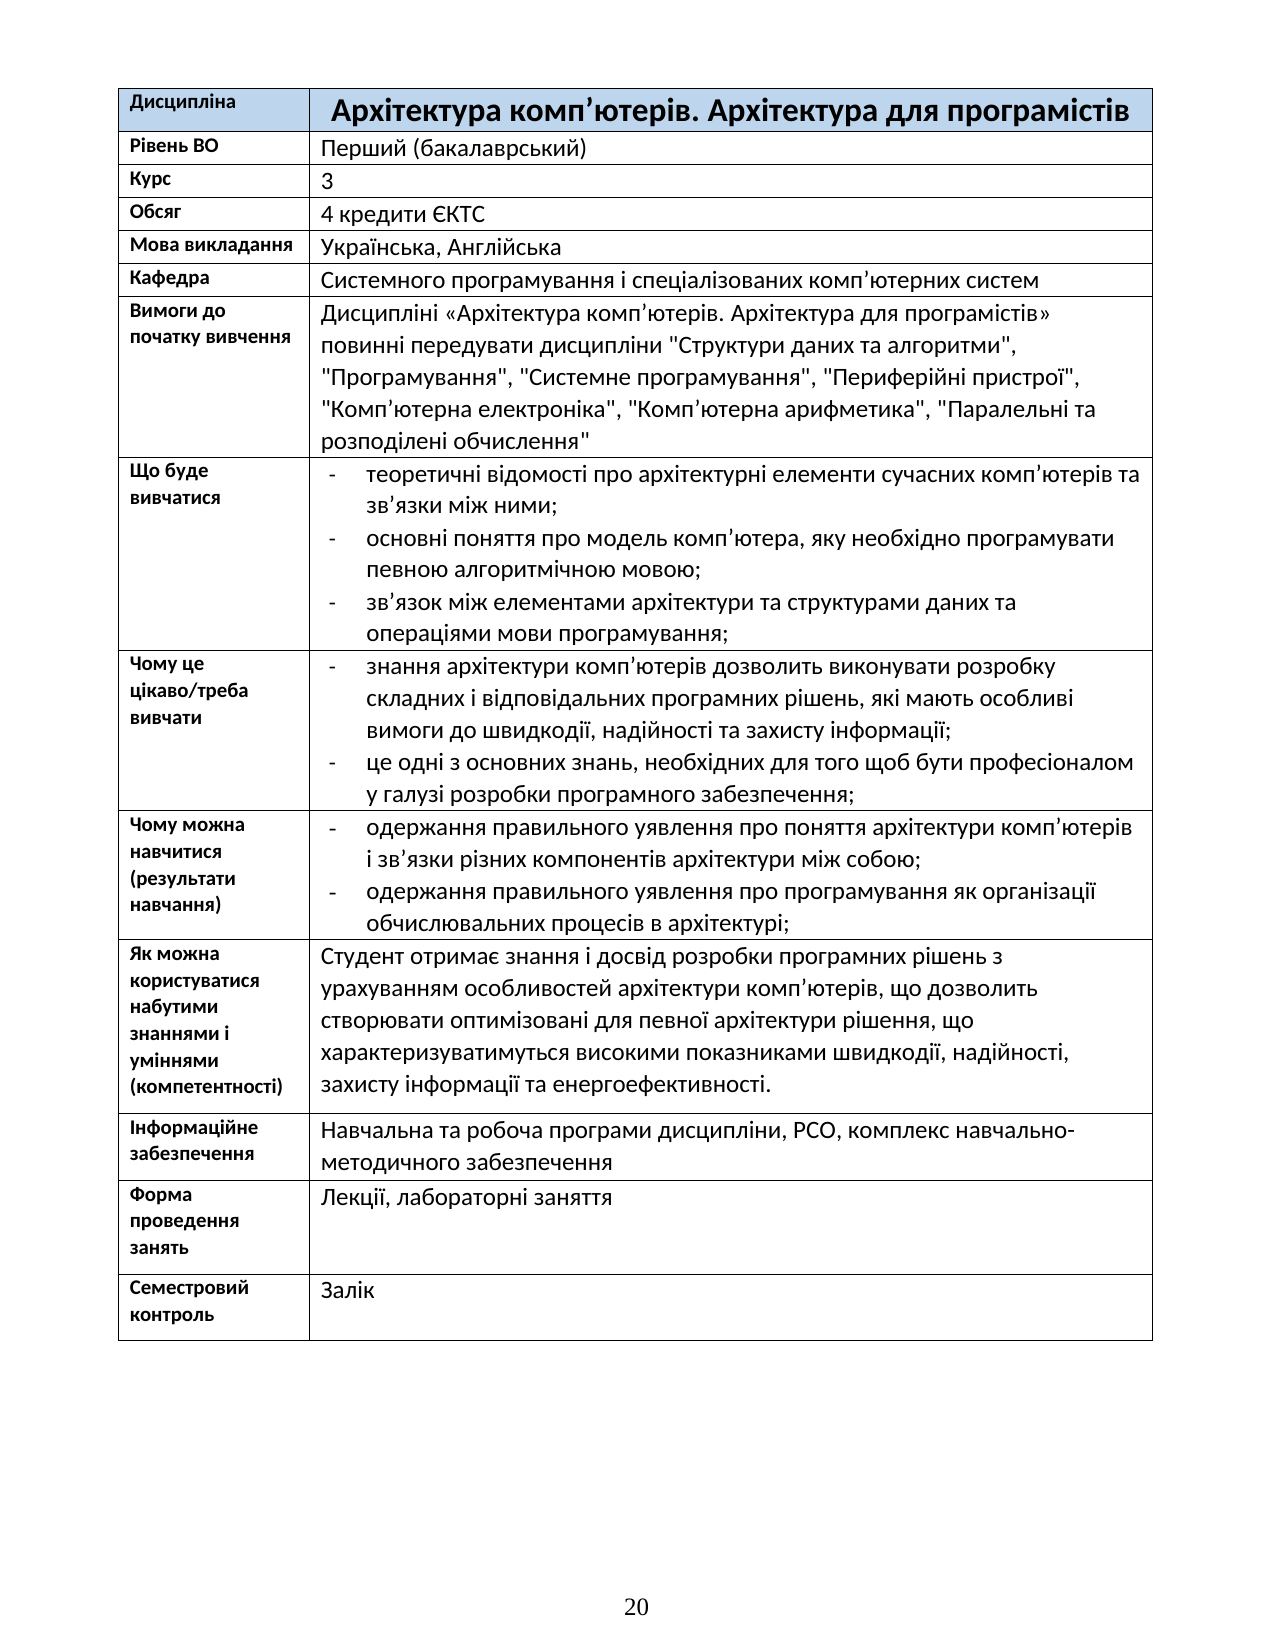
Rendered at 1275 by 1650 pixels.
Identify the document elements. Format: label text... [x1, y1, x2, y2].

table_cell Кафедра [119, 264, 309, 296]
table_cell Дисципліні «Архітектура комп’ютерів. Архітектура для програмістів» повинні передувати дисципліни "Структури даних та алгоритми", "Програмування", "Системне програмування", "Периферійні пристрої", "Комп’ютерна електроніка", "Комп’ютерна арифметика", "Паралельні та розподілені обчислення" [310, 297, 1152, 457]
table_cell Семестровий контроль [119, 1275, 309, 1340]
table_cell Системного програмування і спеціалізованих комп’ютерних систем [310, 264, 1152, 296]
table_cell Рівень ВО [119, 132, 309, 164]
table_cell теоретичні відомості про архітектурні елементи сучасних комп’ютерів та зв’язки між ними; основні поняття про модель комп’ютера, яку необхідно програмувати певною алгоритмічною мовою; зв’язок між елементами архітектури та структурами даних та операціями мови програмування; [310, 458, 1152, 649]
table_cell Навчальна та робоча програми дисципліни, РСО, комплекс навчально-методичного забезпечення [310, 1114, 1152, 1180]
table_cell знання архітектури комп’ютерів дозволить виконувати розробку складних і відповідальних програмних рішень, які мають особливі вимоги до швидкодії, надійності та захисту інформації; це одні з основних знань, необхідних для того щоб бути професіоналом у галузі розробки програмного забезпечення; [310, 651, 1152, 810]
table_cell Лекції, лабораторні заняття [310, 1181, 1152, 1273]
table_cell 4 кредити ЄКТС [310, 198, 1152, 230]
table_cell Мова викладання [119, 231, 309, 263]
table_cell Що буде вивчатися [119, 458, 309, 649]
table_cell Українська, Англійська [310, 231, 1152, 263]
table_header Дисципліна [119, 89, 309, 131]
table_header Архітектура комп’ютерів. Архітектура для програмістів [310, 89, 1152, 131]
table_cell Обсяг [119, 198, 309, 230]
table_cell Форма проведення занять [119, 1181, 309, 1273]
table_cell Чому можна навчитися (результати навчання) [119, 811, 309, 939]
table_cell Вимоги до початку вивчення [119, 297, 309, 457]
table_cell Залік [310, 1275, 1152, 1340]
table_cell Перший (бакалаврський) [310, 132, 1152, 164]
table_cell Чому це цікаво/треба вивчати [119, 651, 309, 810]
table_cell Як можна користуватися набутими знаннями і уміннями (компетентності) [119, 940, 309, 1113]
table_cell одержання правильного уявлення про поняття архітектури комп’ютерів і зв’язки різних компонентів архітектури між собою; одержання правильного уявлення про програмування як організації обчислювальних процесів в архітектурі; [310, 811, 1152, 939]
table_cell Студент отримає знання і досвід розробки програмних рішень з урахуванням особливостей архітектури комп’ютерів, що дозволить створювати оптимізовані для певної архітектури рішення, що характеризуватимуться високими показниками швидкодії, надійності, захисту інформації та енергоефективності. [310, 940, 1152, 1113]
table_cell Курс [119, 165, 309, 197]
table_cell Інформаційне забезпечення [119, 1114, 309, 1180]
table_cell 3 [310, 165, 1152, 197]
